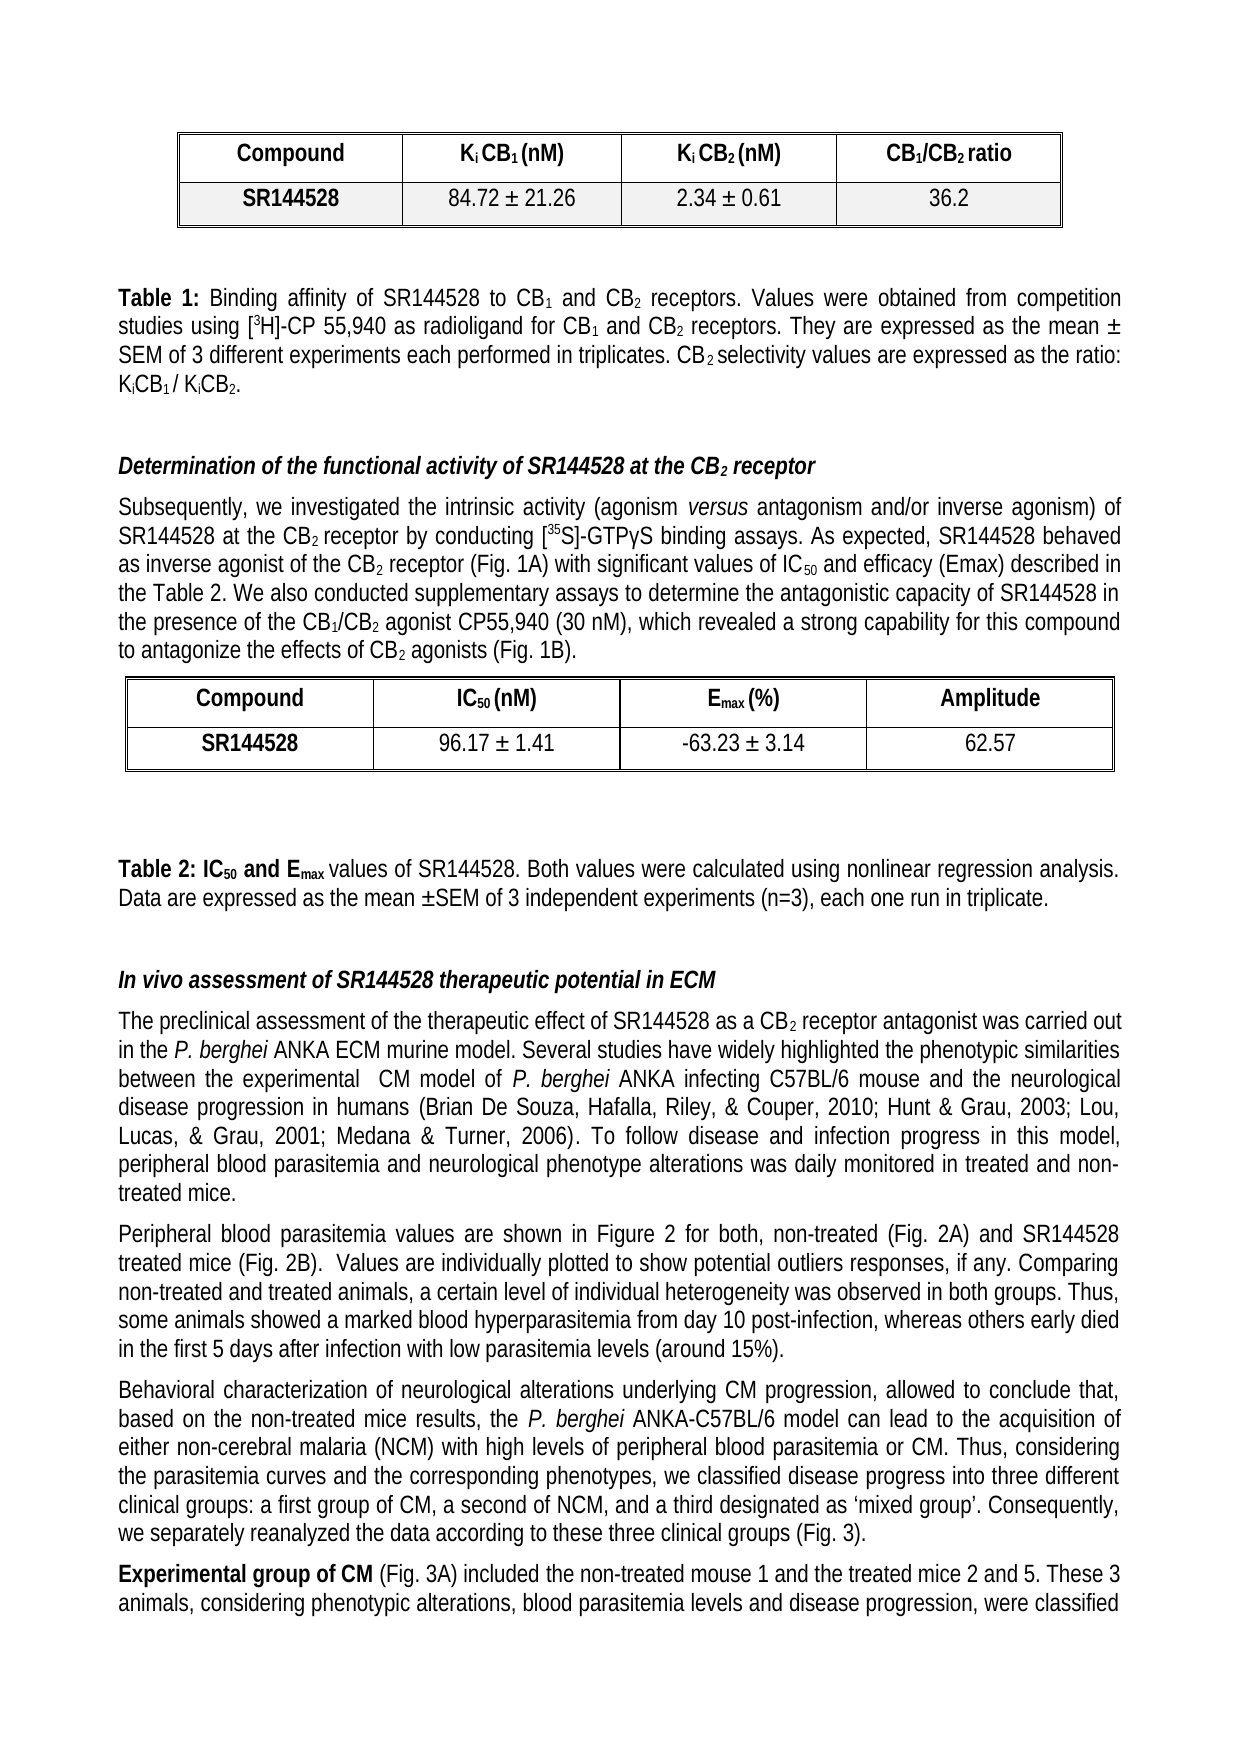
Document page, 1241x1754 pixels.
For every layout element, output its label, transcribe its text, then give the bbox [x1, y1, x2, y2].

table_header Compound [128, 680, 373, 727]
text Table 1: Binding affinity of SR144528 to CB1 and CB2 receptors. Values were obtained from competition studies using [3H]-CP 55,940 as radioligand for CB1 and CB2 receptors. They are expressed as the mean ± SEM of 3 different experiments each performed in triplicates. CB2 selectivity values are expressed as the ratio: KiCB1 / KiCB2. [118, 283, 1122, 397]
table_cell -63.23 ± 3.14 [621, 728, 866, 769]
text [118, 1559, 1122, 1617]
table_header CB1/CB2 ratio [837, 135, 1060, 182]
text Determination of the functional activity of SR144528 at the CB2 receptor [118, 451, 1122, 479]
table_cell 96.17 ± 1.41 [374, 728, 619, 769]
table_header IC50 (nM) [374, 680, 619, 727]
table_header Ki CB1 (nM) [403, 135, 621, 182]
table_cell 84.72 ± 21.26 [403, 183, 621, 224]
table_header Ki CB2 (nM) [622, 135, 836, 182]
text In vivo assessment of SR144528 therapeutic potential in ECM [118, 965, 1122, 994]
table_cell SR144528 [180, 183, 402, 224]
table_header Emax (%) [621, 680, 866, 727]
text The preclinical assessment of the therapeutic effect of SR144528 as a CB2 receptor antagonist was carried out in the P. berghei ANKA ECM murine model. Several studies have widely highlighted the phenotypic similarities between the experimental CM model of P. berghei ANKA infecting C57BL/6 mouse and the neurological disease progression in humans (Brian De Souza, Hafalla, Riley, & Couper, 2010; Hunt & Grau, 2003; Lou, Lucas, & Grau, 2001; Medana & Turner, 2006). To follow disease and infection progress in this model, peripheral blood parasitemia and neurological phenotype alterations was daily monitored in treated and non-treated mice. [118, 1006, 1122, 1207]
table_cell 36.2 [837, 183, 1060, 224]
table_header Amplitude [867, 680, 1112, 727]
text Table 2: IC50 and Emax values of SR144528. Both values were calculated using nonlinear regression analysis. Data are expressed as the mean ±SEM of 3 independent experiments (n=3), each one run in triplicate. [118, 854, 1122, 911]
table_cell SR144528 [128, 728, 373, 769]
text Subsequently, we investigated the intrinsic activity (agonism versus antagonism and/or inverse agonism) of SR144528 at the CB2 receptor by conducting [35S]-GTPγS binding assays. As expected, SR144528 behaved as inverse agonist of the CB2 receptor (Fig. 1A) with significant values of IC50 and efficacy (Emax) described in the Table 2. We also conducted supplementary assays to determine the antagonistic capacity of SR144528 in the presence of the CB1/CB2 agonist CP55,940 (30 nM), which revealed a strong capability for this compound to antagonize the effects of CB2 agonists (Fig. 1B). [118, 492, 1122, 664]
table_header Compound [180, 135, 402, 182]
table_cell 62.57 [867, 728, 1112, 769]
text Peripheral blood parasitemia values are shown in Figure 2 for both, non-treated (Fig. 2A) and SR144528 treated mice (Fig. 2B). Values are individually plotted to show potential outliers responses, if any. Comparing non-treated and treated animals, a certain level of individual heterogeneity was observed in both groups. Thus, some animals showed a marked blood hyperparasitemia from day 10 post-infection, whereas others early died in the first 5 days after infection with low parasitemia levels (around 15%). [118, 1219, 1122, 1362]
text Behavioral characterization of neurological alterations underlying CM progression, allowed to conclude that, based on the non-treated mice results, the P. berghei ANKA-C57BL/6 model can lead to the acquisition of either non-cerebral malaria (NCM) with high levels of peripheral blood parasitemia or CM. Thus, considering the parasitemia curves and the corresponding phenotypes, we classified disease progress into three different clinical groups: a first group of CM, a second of NCM, and a third designated as ‘mixed group’. Consequently, we separately reanalyzed the data according to these three clinical groups (Fig. 3). [118, 1375, 1122, 1547]
table_cell 2.34 ± 0.61 [622, 183, 836, 224]
